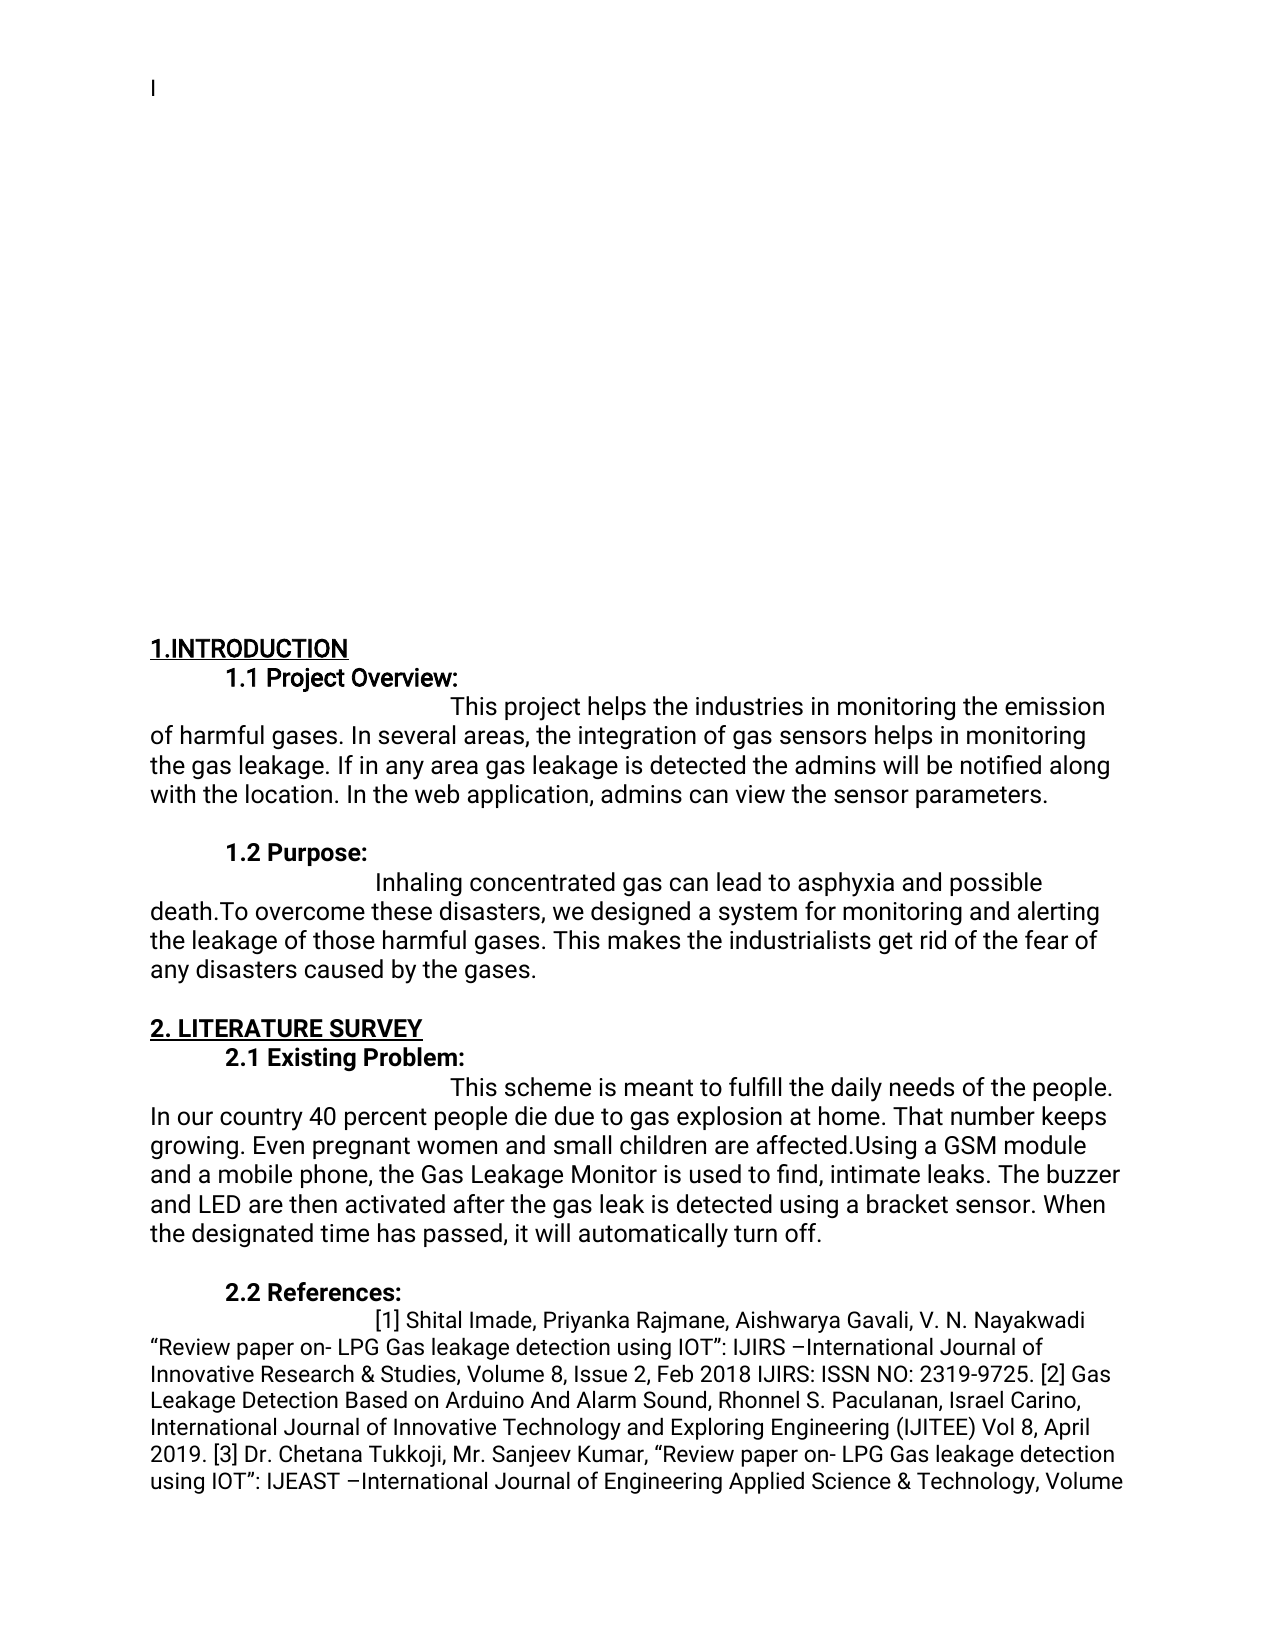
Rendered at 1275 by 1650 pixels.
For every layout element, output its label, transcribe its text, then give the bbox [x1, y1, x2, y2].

text 1.INTRODUCTION [150, 634, 1125, 663]
text 2. LITERATURE SURVEY [150, 1014, 1125, 1043]
text 2.1 Existing Problem: [150, 1043, 1125, 1073]
text Inhaling concentrated gas can lead to asphyxia and possible death.To overcome these disasters, we designed a system for monitoring and alerting the leakage of those harmful gases. This makes the industrialists get rid of the fear of any disasters caused by the gases. [150, 868, 1125, 985]
text 1.2 Purpose: [150, 839, 1125, 868]
text This scheme is meant to fulfill the daily needs of the people. In our country 40 percent people die due to gas explosion at home. That number keeps growing. Even pregnant women and small children are affected.Using a GSM module and a mobile phone, the Gas Leakage Monitor is used to find, intimate leaks. The buzzer and LED are then activated after the gas leak is detected using a bracket sensor. When the designated time has passed, it will automatically turn off. [150, 1073, 1125, 1248]
text 2.2 References: [150, 1278, 1125, 1307]
text 1.1 Project Overview: [150, 663, 1125, 692]
text This project helps the industries in monitoring the emission of harmful gases. In several areas, the integration of gas sensors helps in monitoring the gas leakage. If in any area gas leakage is detected the admins will be notified along with the location. In the web application, admins can view the sensor parameters. [150, 692, 1125, 809]
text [150, 1307, 1125, 1495]
